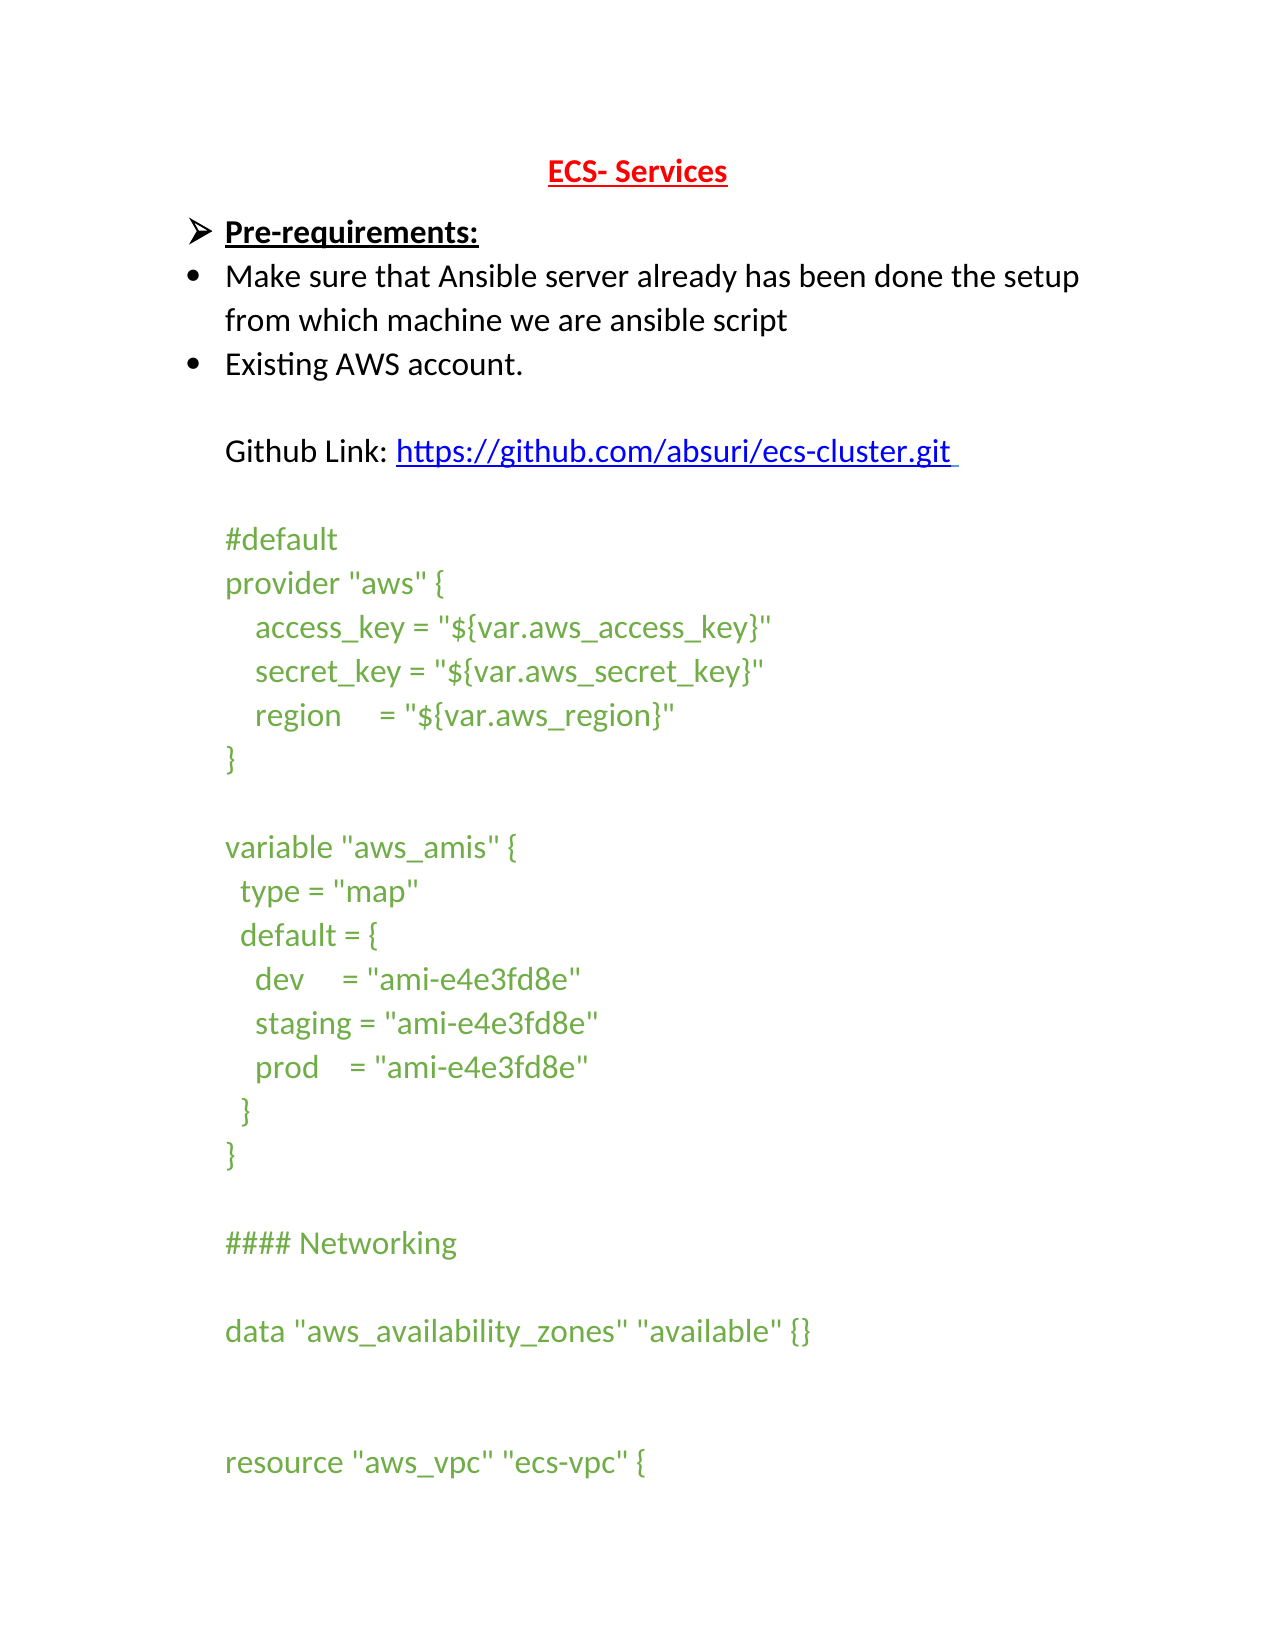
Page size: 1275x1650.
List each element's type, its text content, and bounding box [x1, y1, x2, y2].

list data "aws_availability_zones" "available" {} [225, 1309, 1125, 1350]
list resource "aws_vpc" "ecs-vpc" { [225, 1441, 1125, 1482]
list } [225, 1134, 1125, 1174]
list } [225, 738, 1125, 779]
list Existing AWS account. [187, 342, 1125, 383]
list default = { [225, 914, 1125, 955]
text ECS- Services [150, 150, 1125, 191]
list } [225, 1090, 1125, 1131]
list Github Link: https://github.com/absuri/ecs-cluster.git [225, 430, 1125, 471]
list #### Networking [225, 1222, 1125, 1262]
list Pre-requirements: [187, 211, 1125, 251]
list secret_key = "${var.aws_secret_key}" [225, 650, 1125, 691]
list provider "aws" { [225, 562, 1125, 603]
list access_key = "${var.aws_access_key}" [225, 606, 1125, 647]
list dev = "ami-e4e3fd8e" [225, 958, 1125, 999]
list #default [225, 518, 1125, 559]
list staging = "ami-e4e3fd8e" [225, 1002, 1125, 1043]
list variable "aws_amis" { [225, 826, 1125, 867]
list region = "${var.aws_region}" [225, 694, 1125, 735]
list type = "map" [225, 870, 1125, 911]
list Make sure that Ansible server already has been done the setup from which machine we are ansible script [187, 254, 1125, 339]
list prod = "ami-e4e3fd8e" [225, 1046, 1125, 1087]
